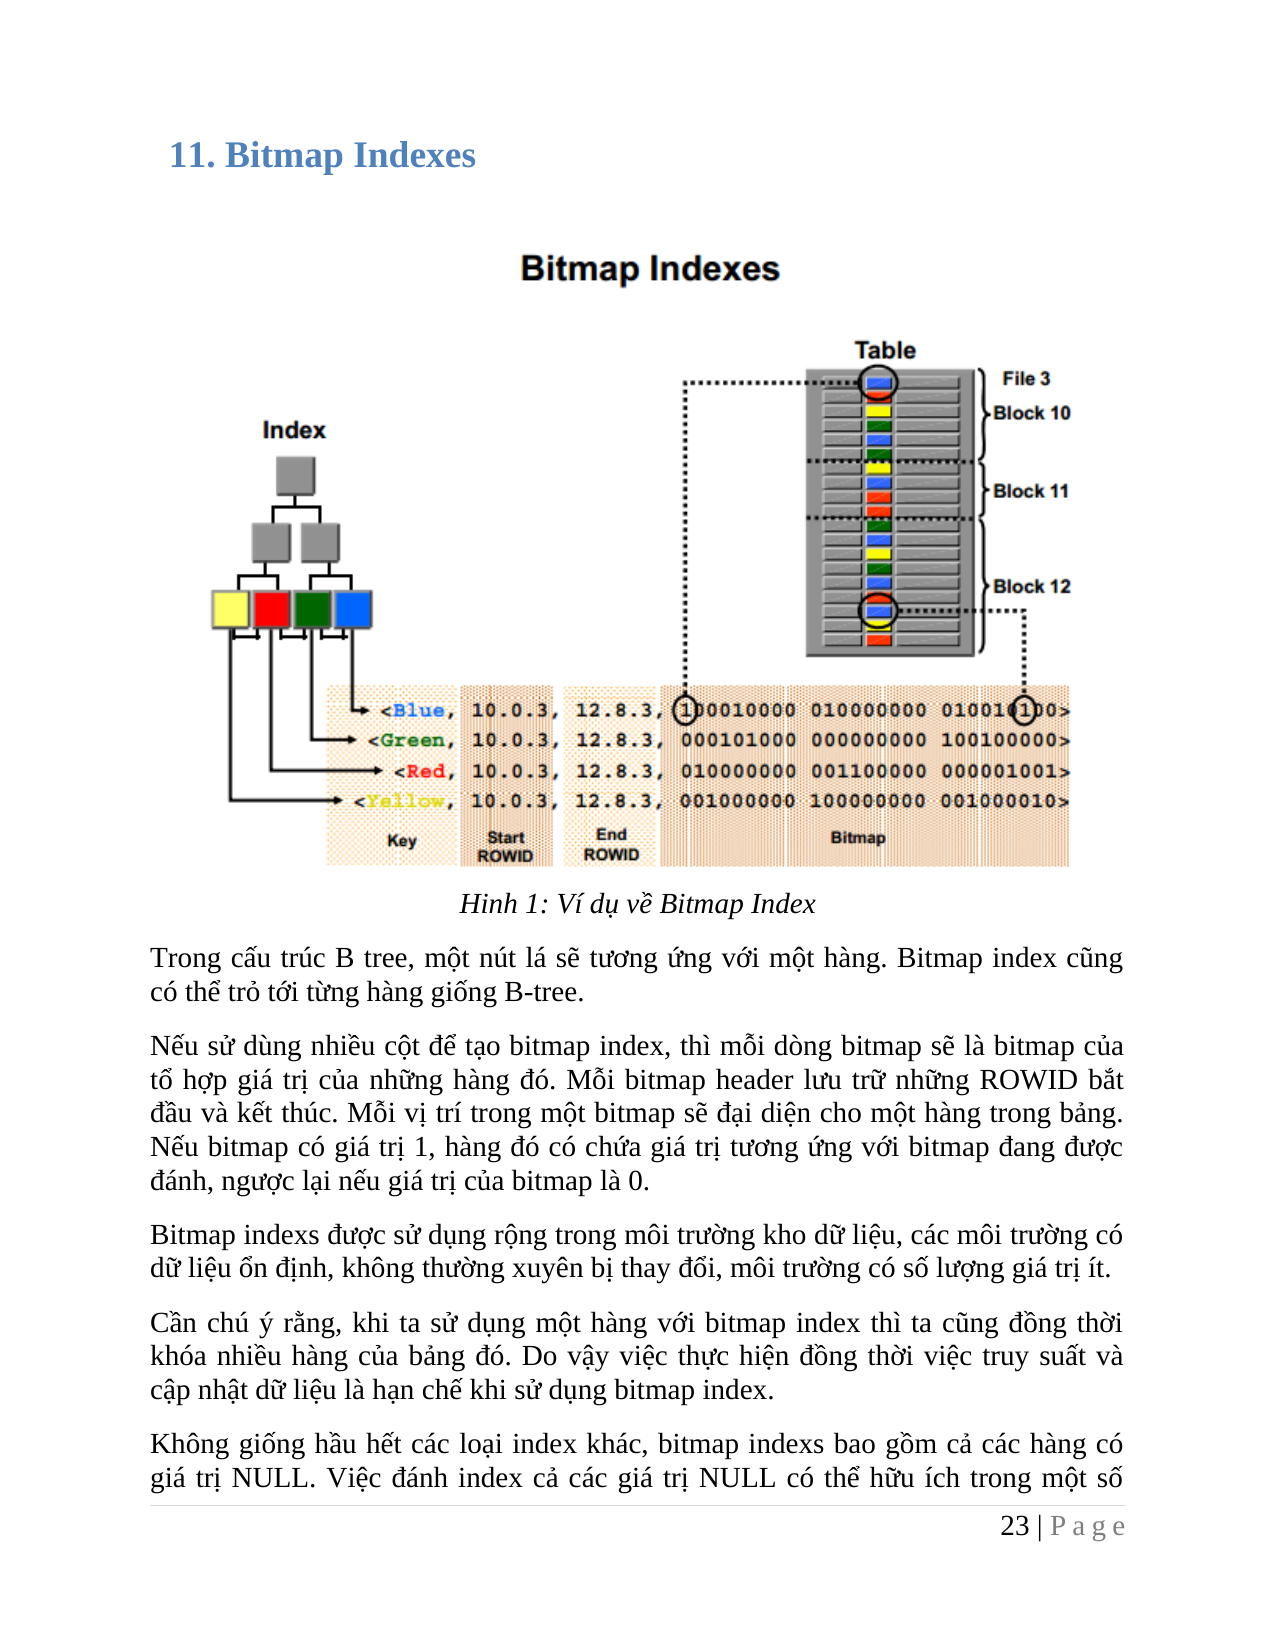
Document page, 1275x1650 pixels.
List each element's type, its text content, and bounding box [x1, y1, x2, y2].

text Nếu sử dùng nhiều cột để tạo bitmap index, thì mỗi dòng bitmap sẽ là bitmap của tổ hợp giá trị của những hàng đó. Mỗi bitmap header lưu trữ những ROWID bắt đầu và kết thúc. Mỗi vị trí trong một bitmap sẽ đại diện cho một hàng trong bảng. Nếu bitmap có giá trị 1, hàng đó có chứa giá trị tương ứng với bitmap đang được đánh, ngược lại nếu giá trị của bitmap là 0. [150, 1028, 1125, 1196]
text Hinh 1: Ví dụ về Bitmap Index [150, 886, 1125, 920]
text Bitmap indexs được sử dụng rộng trong môi trường kho dữ liệu, các môi trường có dữ liệu ổn định, không thường xuyên bị thay đổi, môi trường có số lượng giá trị ít. [150, 1217, 1125, 1284]
picture [167, 204, 1108, 870]
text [150, 1426, 1125, 1493]
text Cần chú ý rằng, khi ta sử dụng một hàng với bitmap index thì ta cũng đồng thời khóa nhiều hàng của bảng đó. Do vậy việc thực hiện đồng thời việc truy suất và cập nhật dữ liệu là hạn chế khi sử dụng bitmap index. [150, 1305, 1125, 1406]
subtitle Bitmap Indexes [169, 132, 1125, 175]
text Trong cấu trúc B tree, một nút lá sẽ tương ứng với một hàng. Bitmap index cũng có thể trỏ tới từng hàng giống B-tree. [150, 941, 1125, 1008]
